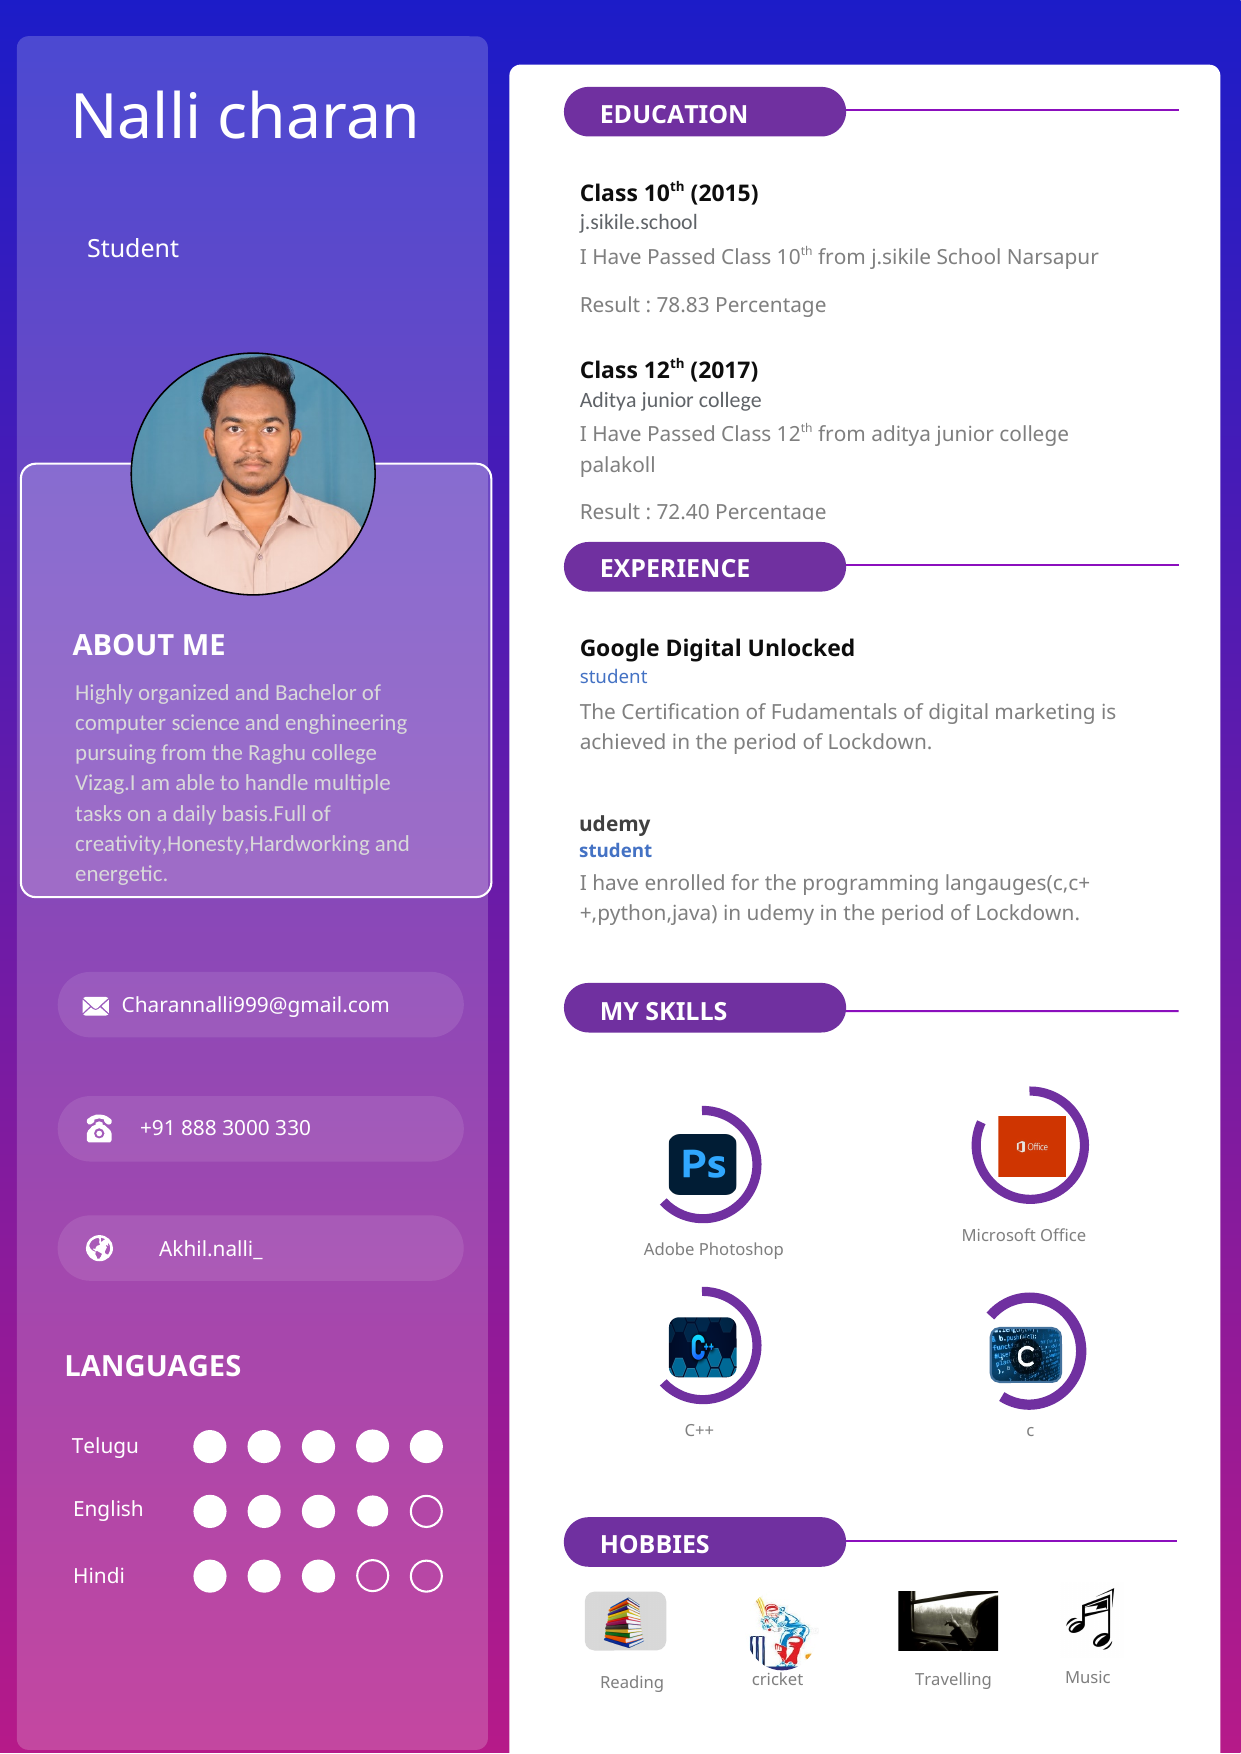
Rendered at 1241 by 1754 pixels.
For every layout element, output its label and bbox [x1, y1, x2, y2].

picture [584, 1591, 667, 1651]
picture [992, 1330, 1059, 1380]
picture [668, 1134, 737, 1195]
picture [898, 1591, 999, 1651]
picture [1060, 1582, 1124, 1658]
picture [998, 1116, 1066, 1177]
picture [745, 1589, 819, 1671]
picture [133, 354, 374, 594]
picture [668, 1317, 737, 1369]
picture [671, 1373, 684, 1378]
